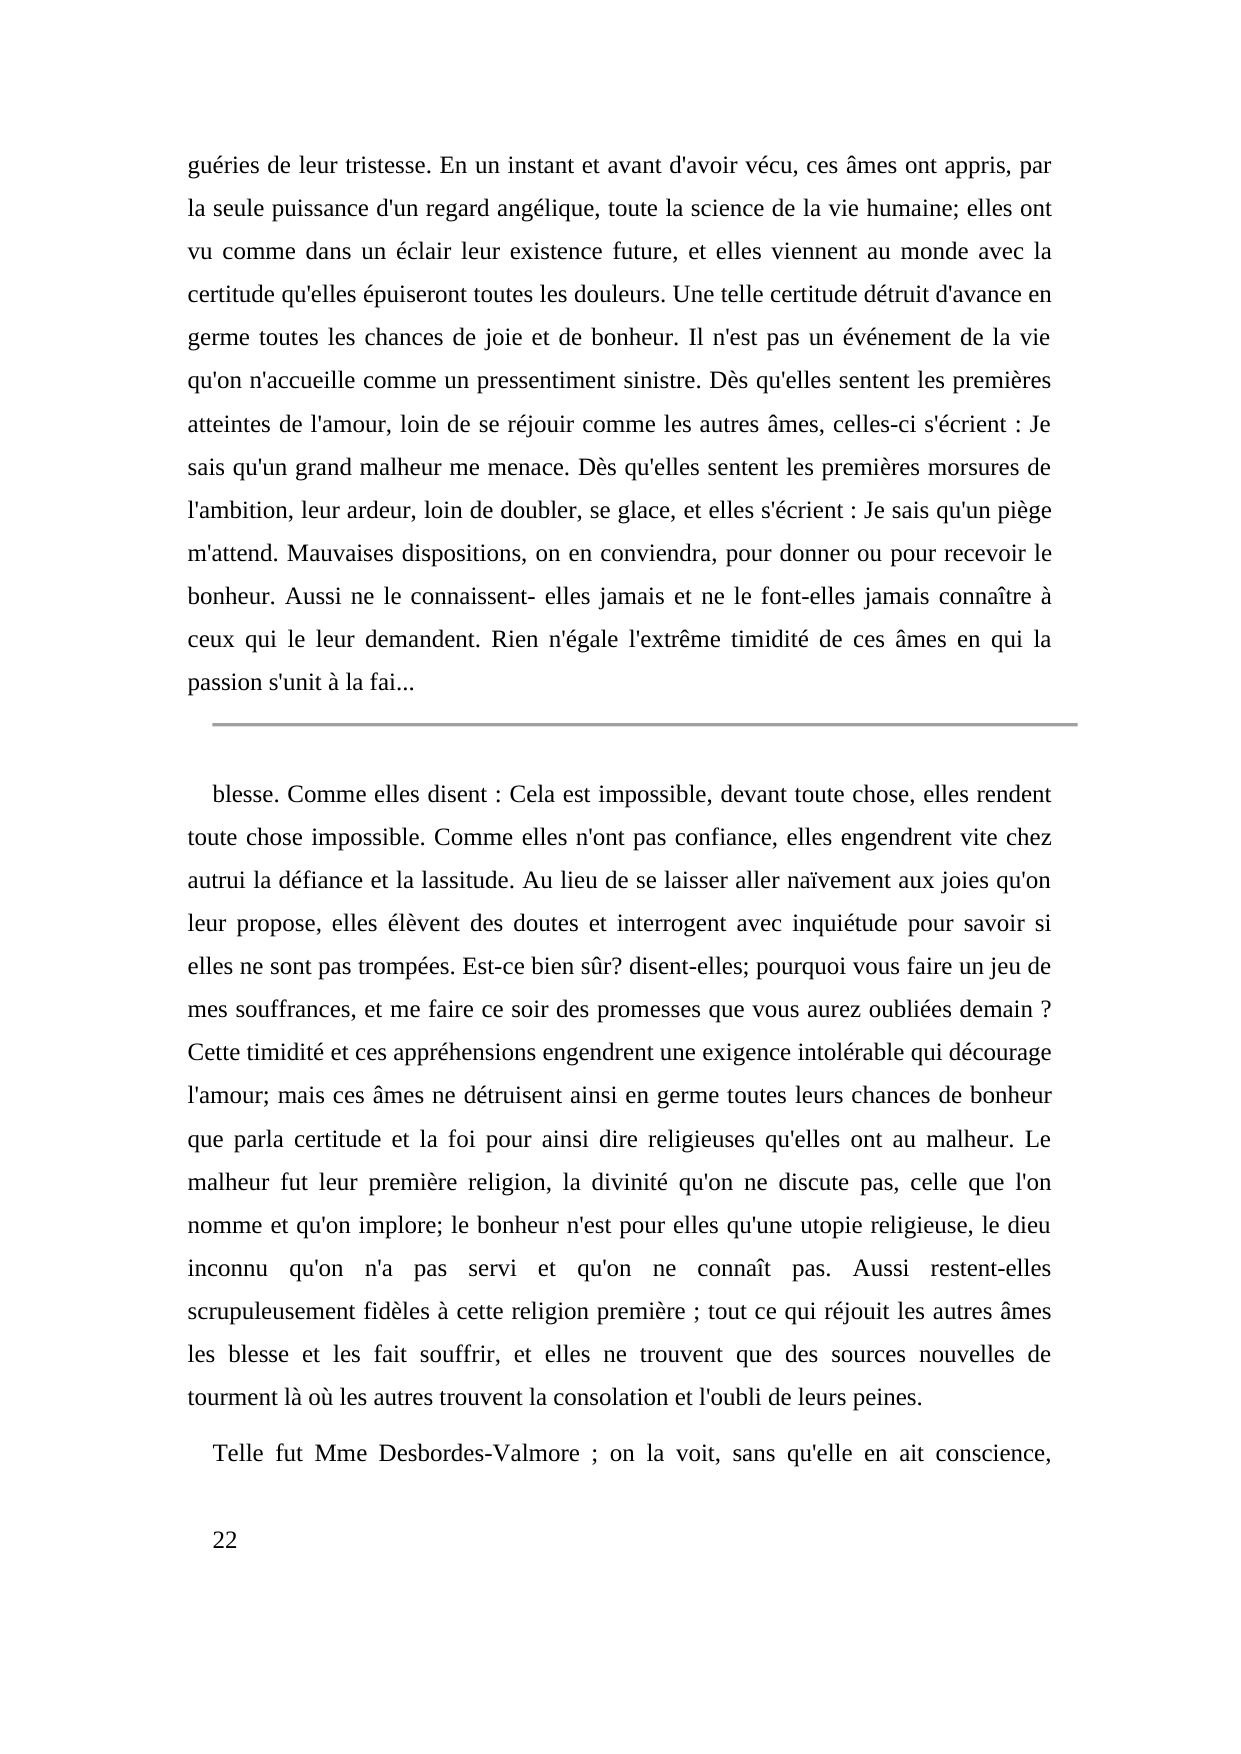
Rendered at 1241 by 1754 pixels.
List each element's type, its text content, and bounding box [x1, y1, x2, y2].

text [187, 1438, 1053, 1467]
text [187, 150, 1053, 696]
text blesse. Comme elles disent : Cela est impossible, devant toute chose, elles rendent toute chose impossible. Comme elles n'ont pas confiance, elles engendrent vite chez autrui la défiance et la lassitude. Au lieu de se laisser aller naïvement aux joies qu'on leur propose, elles élèvent des doutes et interrogent avec inquiétude pour savoir si elles ne sont pas trompées. Est-ce bien sûr? disent-elles; pourquoi vous faire un jeu de mes souffrances, et me faire ce soir des promesses que vous aurez oubliées demain ? Cette timidité et ces appréhensions engendrent une exigence intolérable qui décourage l'amour; mais ces âmes ne détruisent ainsi en germe toutes leurs chances de bonheur que parla certitude et la foi pour ainsi dire religieuses qu'elles ont au malheur. Le malheur fut leur première religion, la divinité qu'on ne discute pas, celle que l'on nomme et qu'on implore; le bonheur n'est pour elles qu'une utopie religieuse, le dieu inconnu qu'on n'a pas servi et qu'on ne connaît pas. Aussi restent-elles scrupuleusement fidèles à cette religion première ; tout ce qui réjouit les autres âmes les blesse et les fait souffrir, et elles ne trouvent que des sources nouvelles de tourment là où les autres trouvent la consolation et l'oubli de leurs peines. [187, 779, 1053, 1411]
